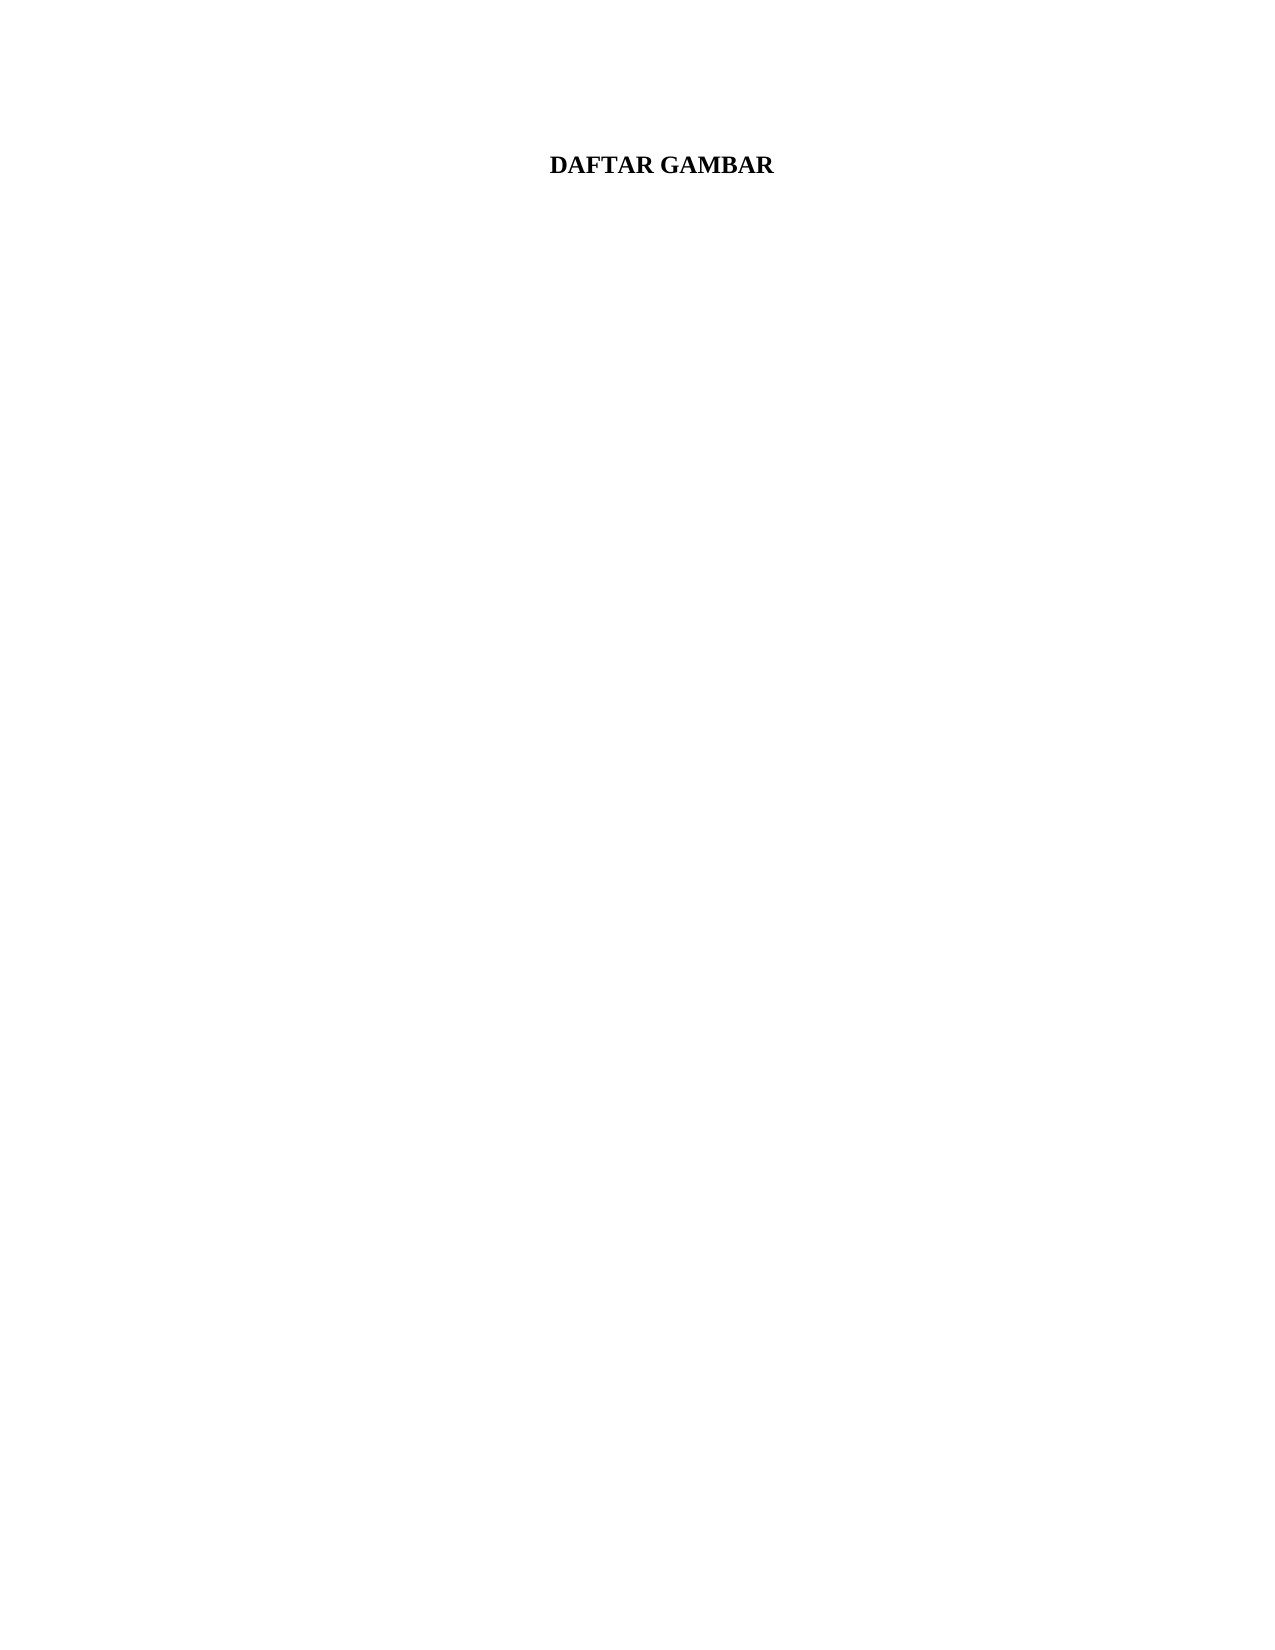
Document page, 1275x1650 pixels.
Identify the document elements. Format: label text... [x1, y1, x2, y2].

text DAFTAR GAMBAR [198, 150, 1125, 179]
